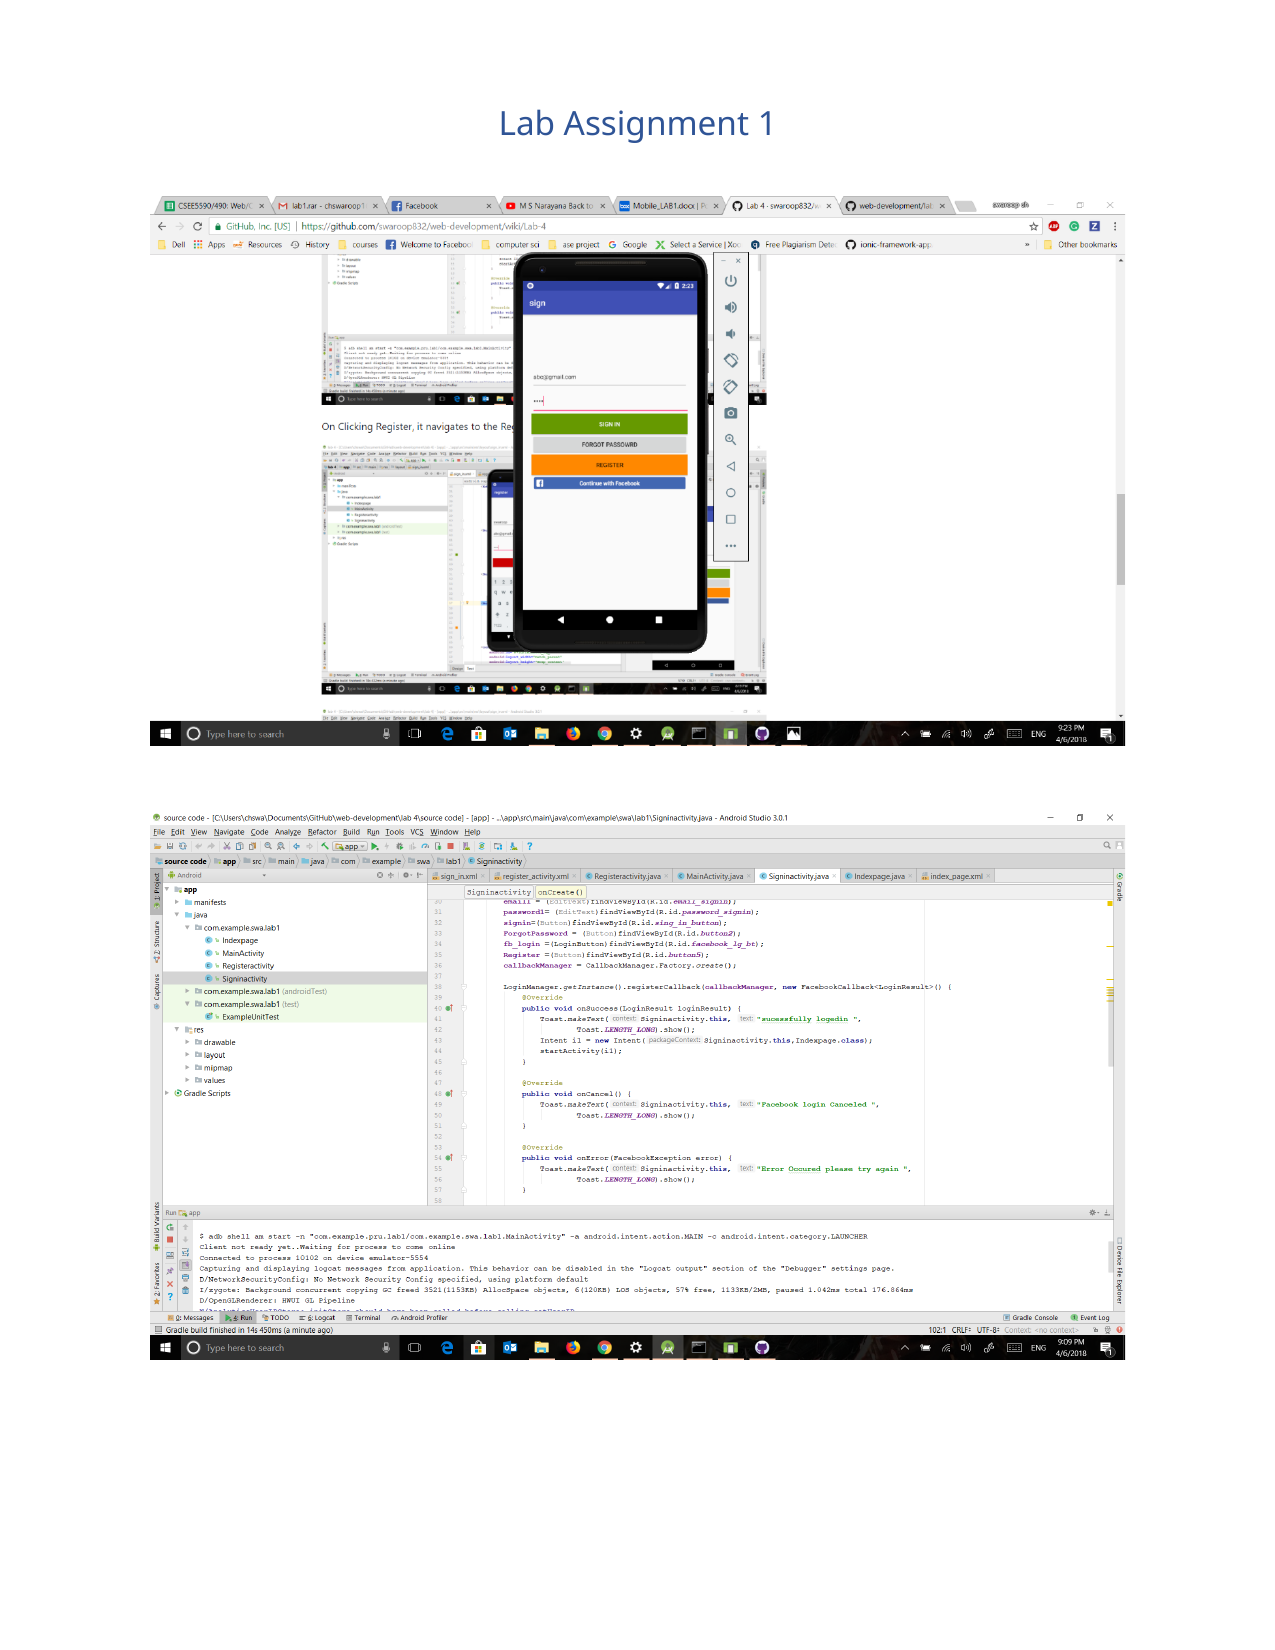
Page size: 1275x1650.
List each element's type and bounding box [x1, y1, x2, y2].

picture [150, 811, 1125, 1360]
picture [150, 196, 1125, 746]
